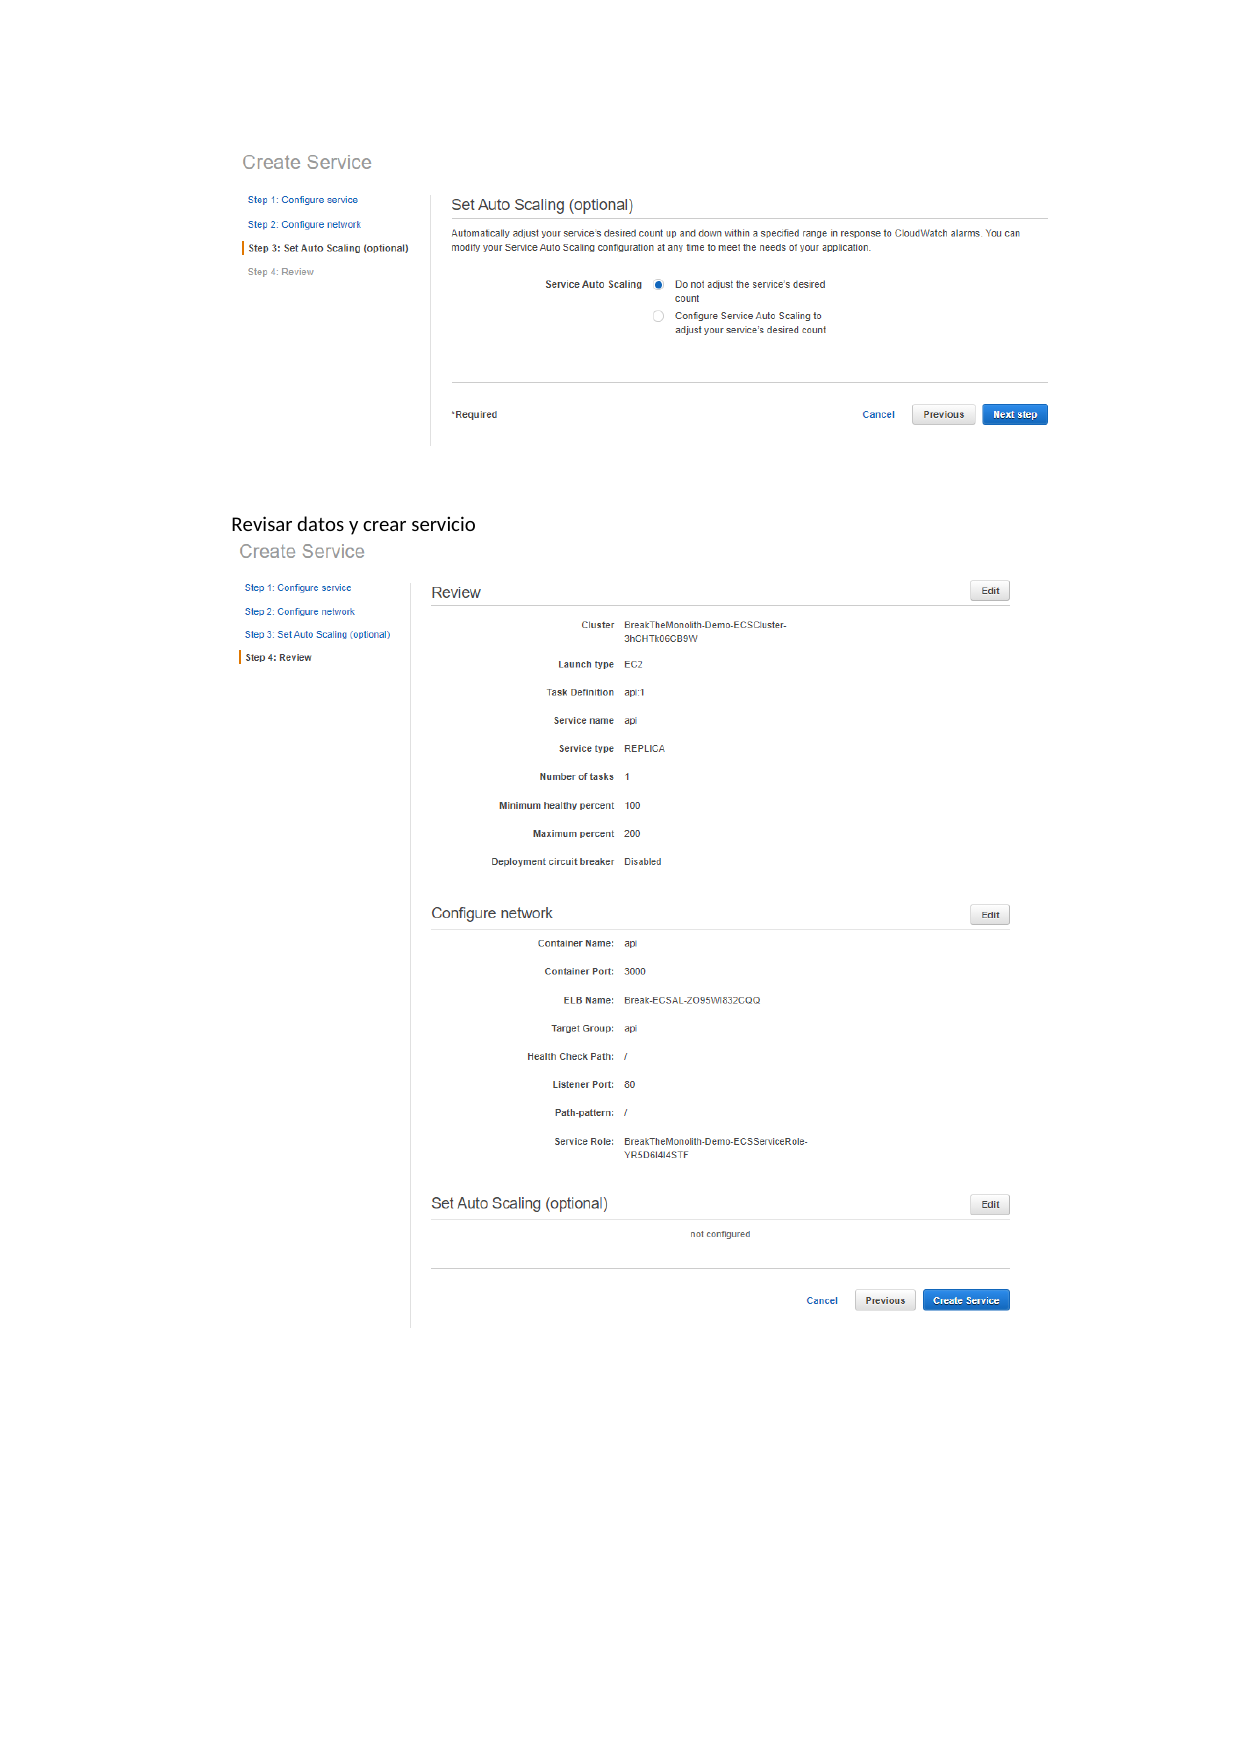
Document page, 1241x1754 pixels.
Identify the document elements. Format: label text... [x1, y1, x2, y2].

picture [231, 536, 1096, 1328]
list Revisar datos y crear servicio [231, 511, 1053, 536]
picture [231, 150, 1097, 486]
